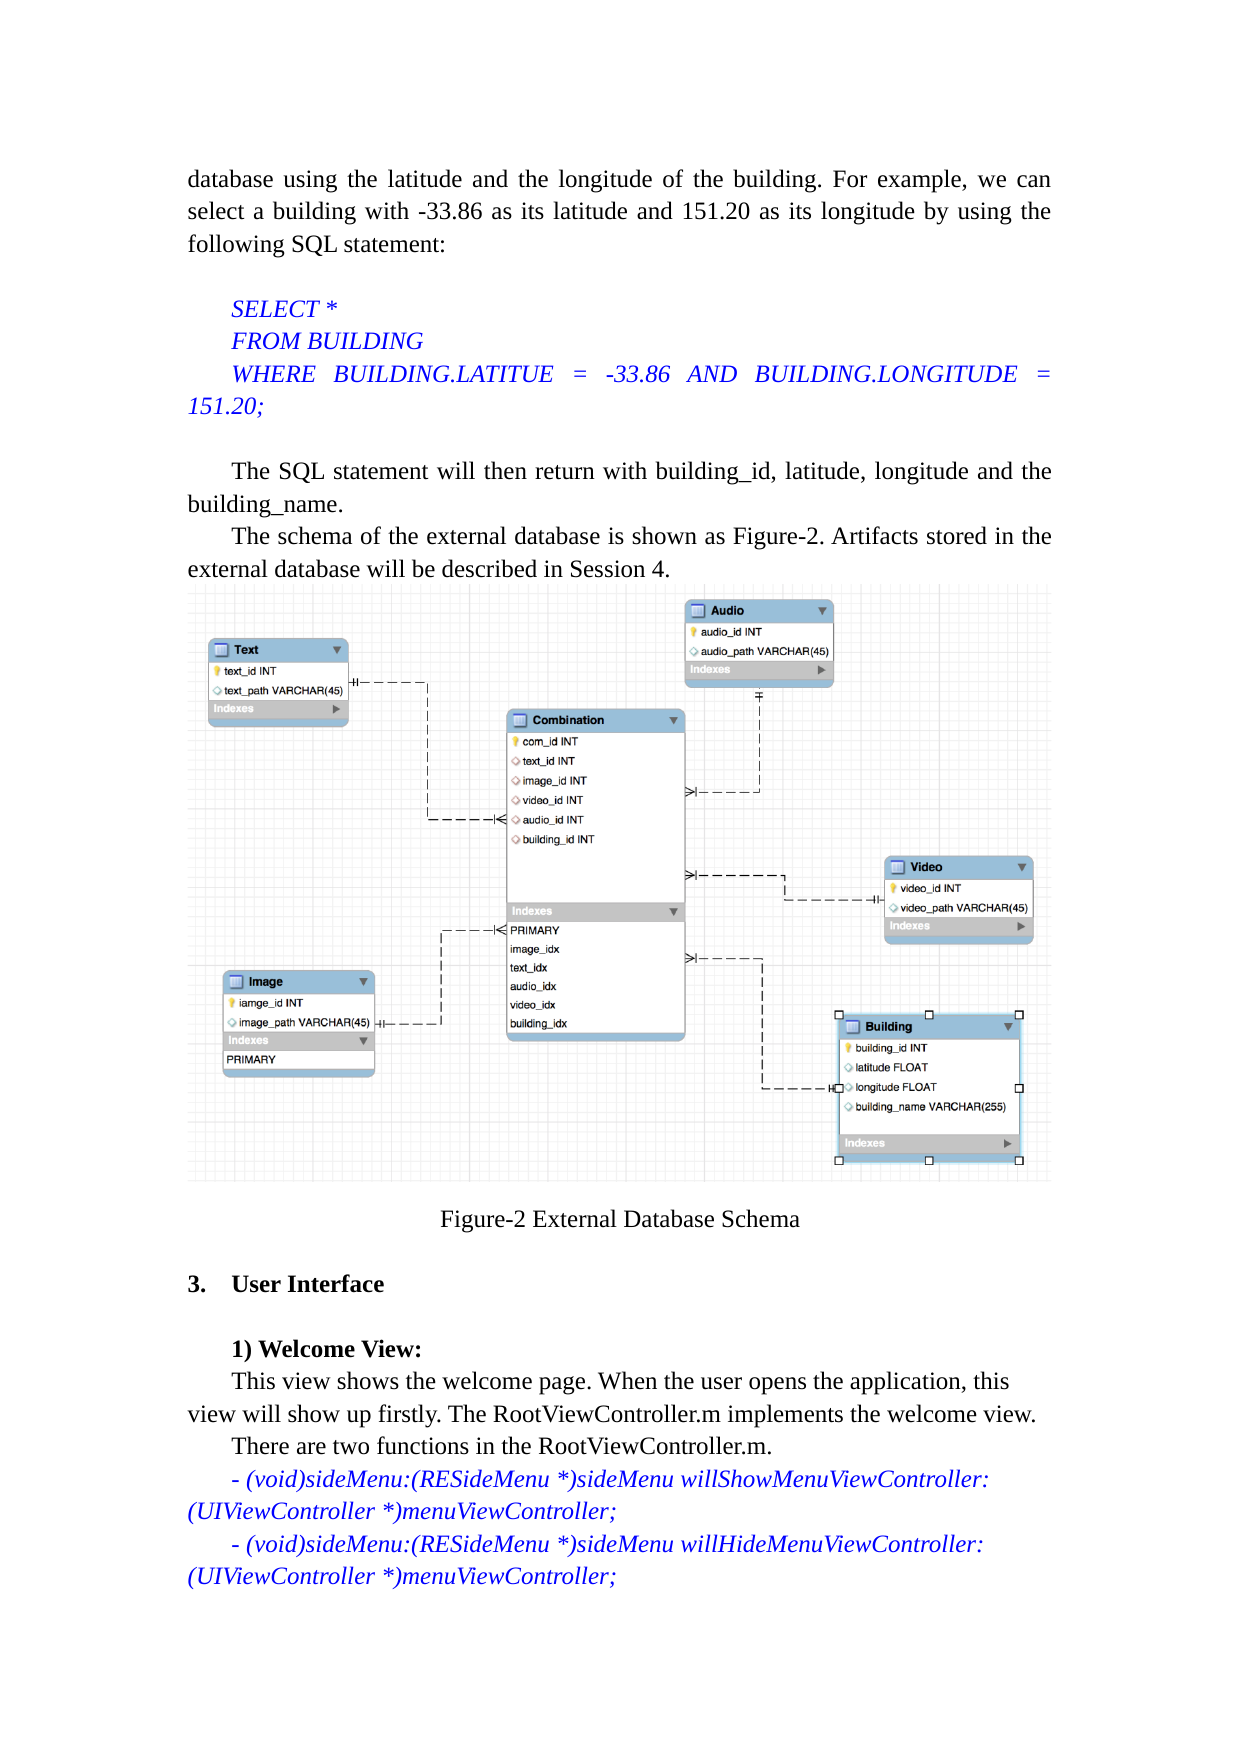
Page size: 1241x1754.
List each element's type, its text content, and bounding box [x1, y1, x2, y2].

text Figure-2 External Database Schema [187, 1202, 1053, 1234]
text This view shows the welcome page. When the user opens the application, this view will show up firstly. The RootViewController.m implements the welcome view. [187, 1364, 1053, 1429]
text The schema of the external database is shown as Figure-2. Artifacts stored in the external database will be described in Session 4. [187, 519, 1053, 584]
text WHERE BUILDING.LATITUE = -33.86 AND BUILDING.LONGITUDE = 151.20; [187, 357, 1053, 422]
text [187, 162, 1053, 259]
text SELECT * [187, 292, 1053, 324]
text FROM BUILDING [187, 324, 1053, 357]
text - (void)sideMenu:(RESideMenu *)sideMenu willShowMenuViewController:(UIViewController *)menuViewController; [187, 1462, 1053, 1527]
text There are two functions in the RootViewController.m. [187, 1429, 1053, 1462]
text The SQL statement will then return with building_id, latitude, longitude and the building_name. [187, 454, 1053, 519]
text 3. User Interface [187, 1267, 1053, 1299]
picture [187, 584, 1052, 1182]
text 1) Welcome View: [187, 1332, 1053, 1364]
text - (void)sideMenu:(RESideMenu *)sideMenu willHideMenuViewController:(UIViewController *)menuViewController; [187, 1527, 1053, 1592]
